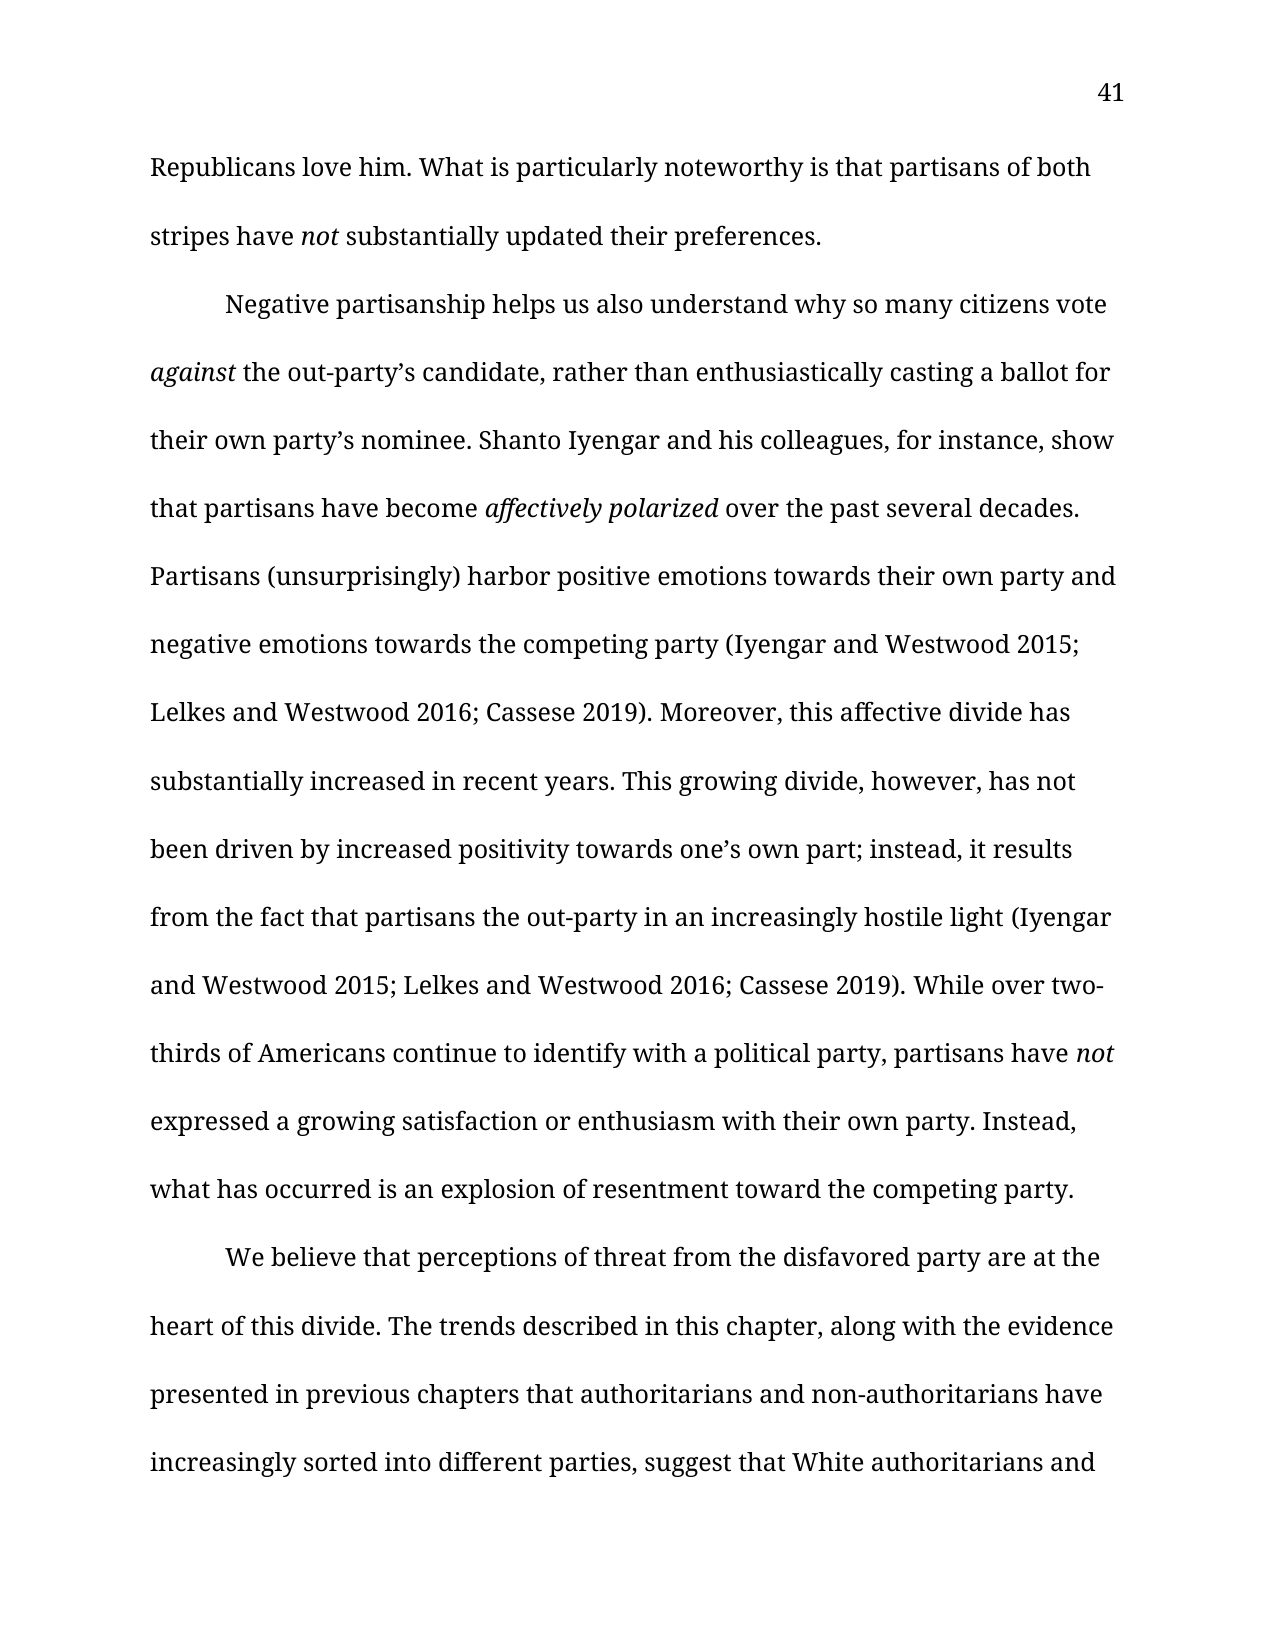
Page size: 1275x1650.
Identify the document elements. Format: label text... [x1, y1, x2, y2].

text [150, 150, 1125, 252]
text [150, 1240, 1125, 1478]
text Negative partisanship helps us also understand why so many citizens vote against the out-party’s candidate, rather than enthusiastically casting a ballot for their own party’s nominee. Shanto Iyengar and his colleagues, for instance, show that partisans have become affectively polarized over the past several decades. Partisans (unsurprisingly) harbor positive emotions towards their own party and negative emotions towards the competing party (Iyengar and Westwood 2015; Lelkes and Westwood 2016; Cassese 2019). Moreover, this affective divide has substantially increased in recent years. This growing divide, however, has not been driven by increased positivity towards one’s own part; instead, it results from the fact that partisans the out-party in an increasingly hostile light (Iyengar and Westwood 2015; Lelkes and Westwood 2016; Cassese 2019). While over two-thirds of Americans continue to identify with a political party, partisans have not expressed a growing satisfaction or enthusiasm with their own party. Instead, what has occurred is an explosion of resentment toward the competing party. [150, 286, 1125, 1206]
